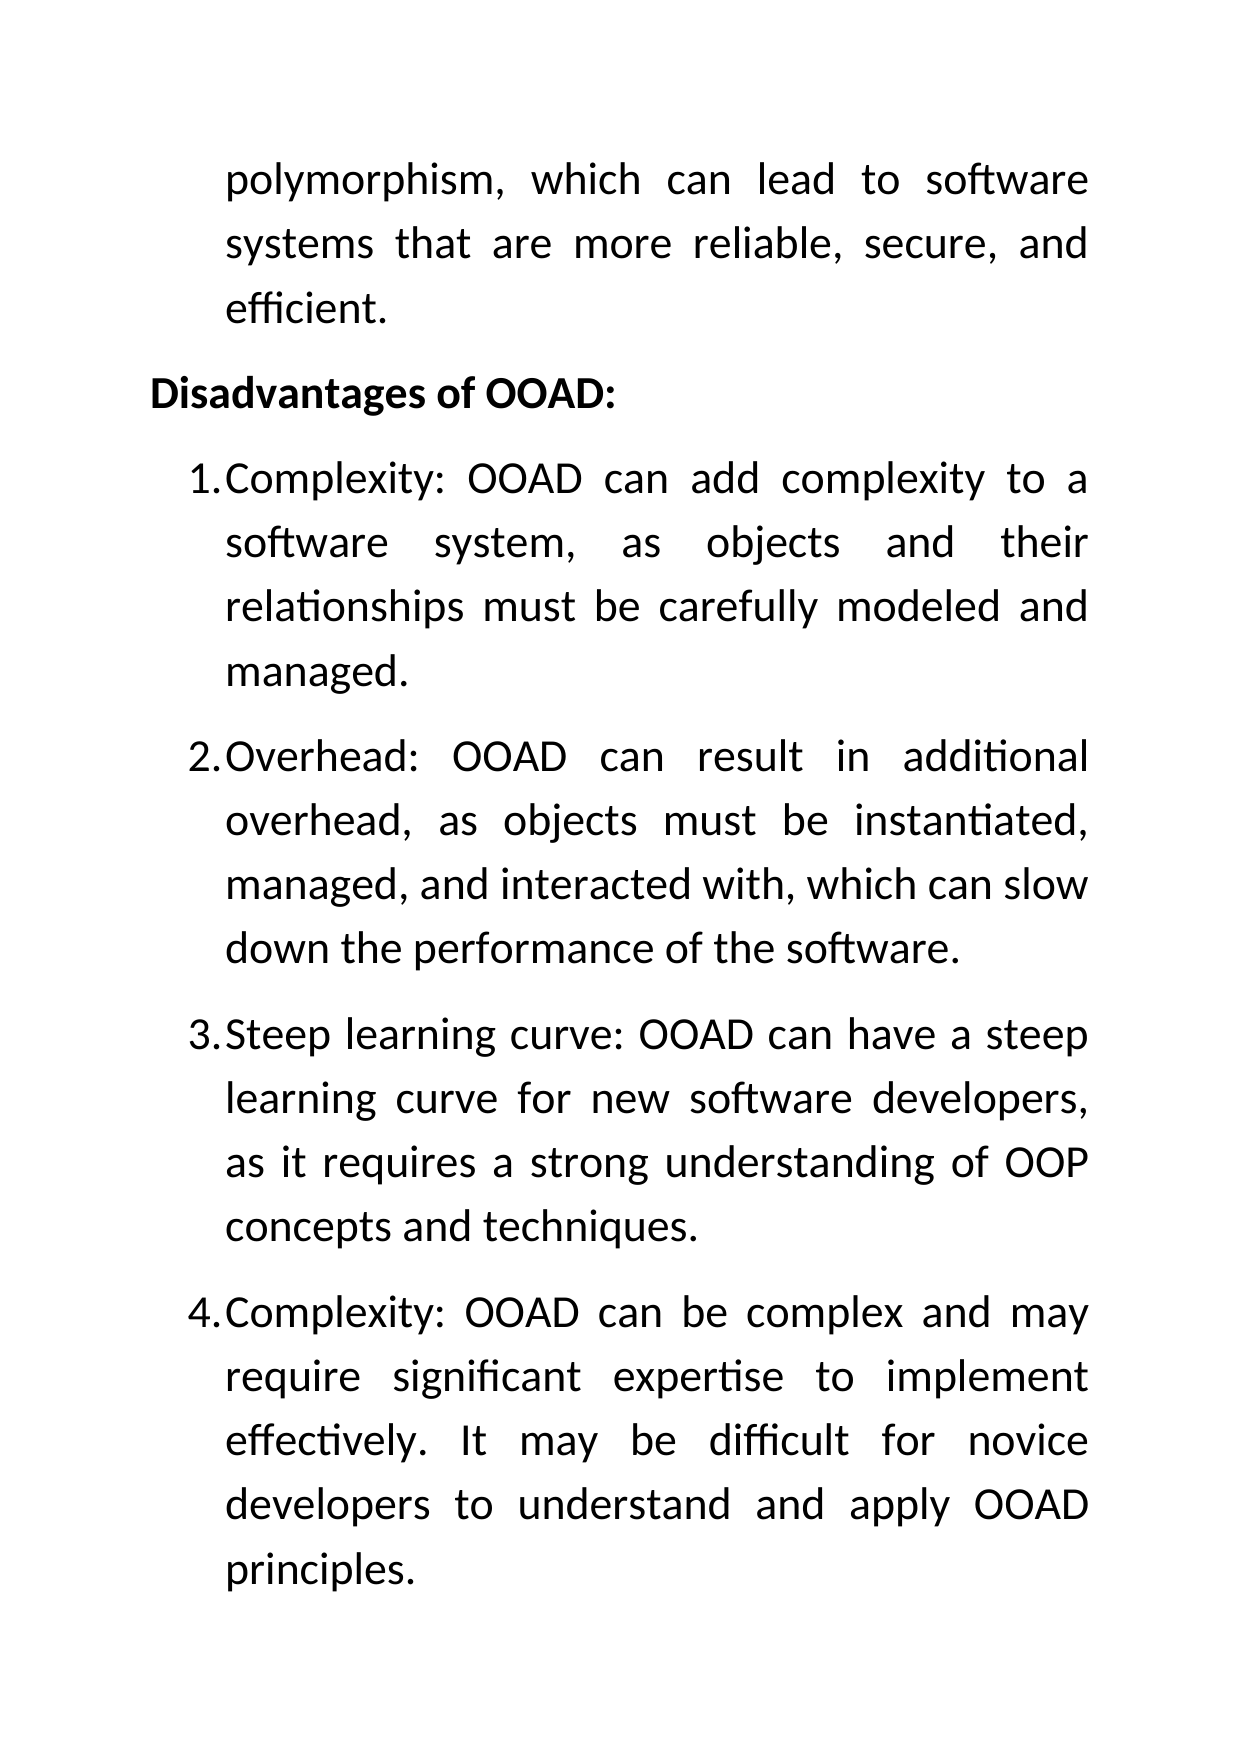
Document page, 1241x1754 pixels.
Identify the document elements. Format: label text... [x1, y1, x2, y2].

list Steep learning curve: OOAD can have a steep learning curve for new software developers, as it requires a strong understanding of OOP concepts and techniques. [187, 1004, 1090, 1253]
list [187, 150, 1090, 334]
list Complexity: OOAD can add complexity to a software system, as objects and their relationships must be carefully modeled and managed. [187, 449, 1090, 697]
list Complexity: OOAD can be complex and may require significant expertise to implement effectively. It may be difficult for novice developers to understand and apply OOAD principles. [187, 1282, 1090, 1596]
list Overhead: OOAD can result in additional overhead, as objects must be instantiated, managed, and interacted with, which can slow down the performance of the software. [187, 727, 1090, 975]
text Disadvantages of OOAD: [150, 364, 1090, 419]
